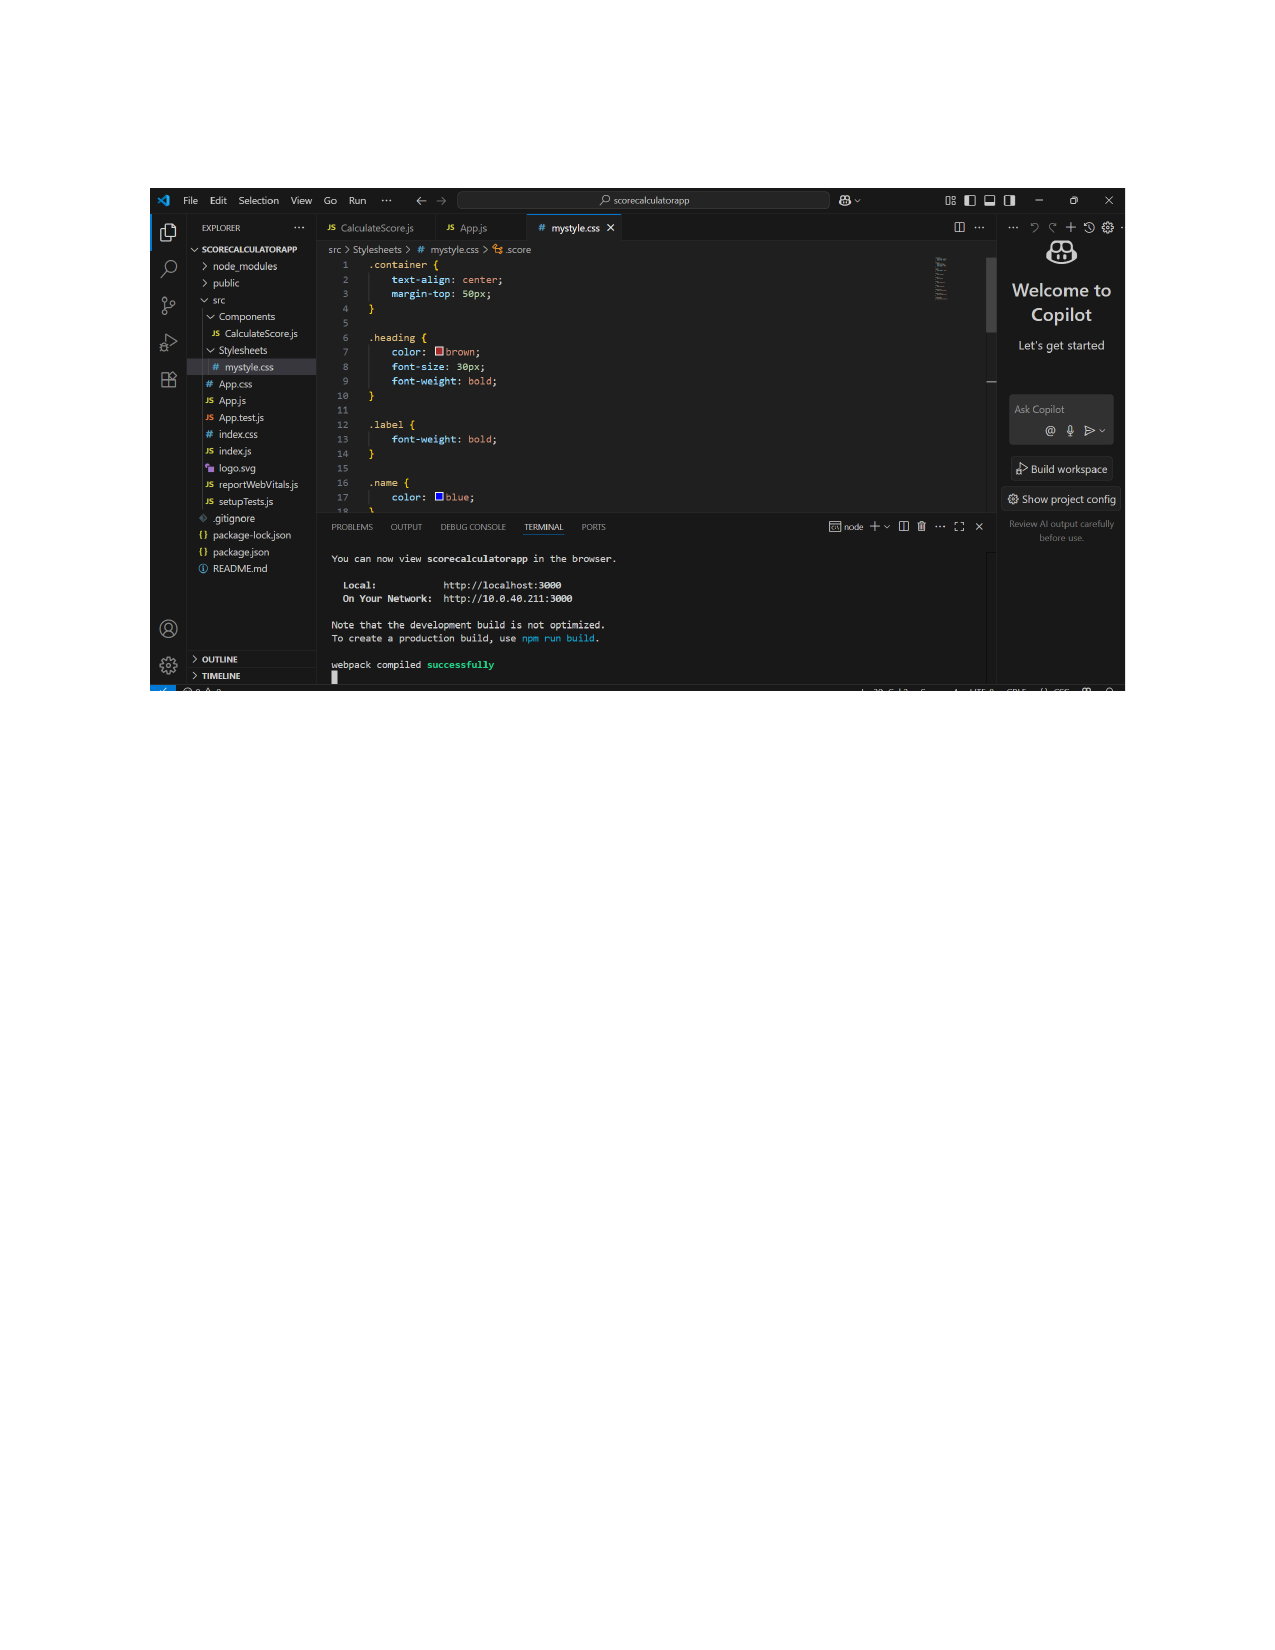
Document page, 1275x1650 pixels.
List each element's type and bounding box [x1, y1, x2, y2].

picture [150, 188, 1125, 691]
